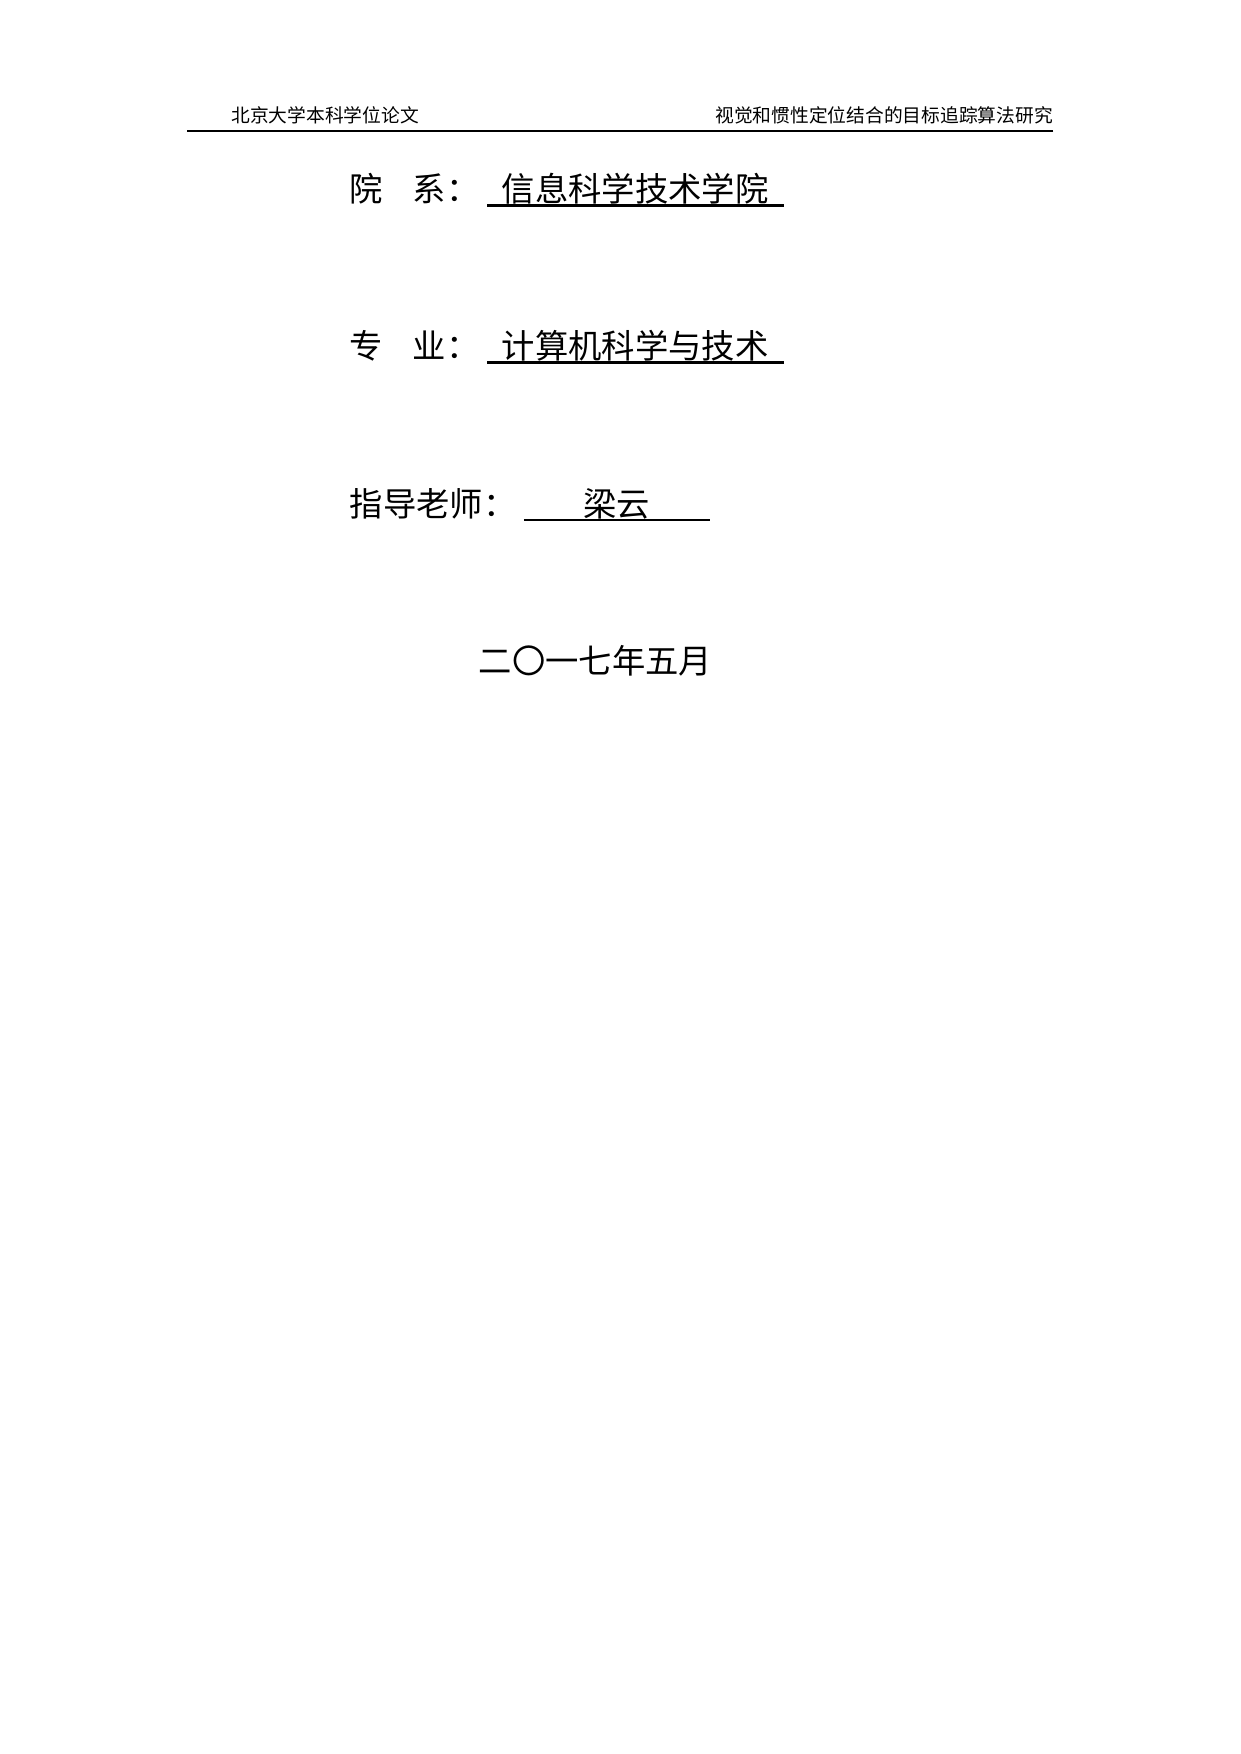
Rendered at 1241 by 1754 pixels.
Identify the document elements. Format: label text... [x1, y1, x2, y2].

text 指导老师： 梁云 [187, 467, 1003, 535]
text 专 业： 计算机科学与技术 [187, 310, 1003, 378]
text 院 系： 信息科学技术学院 [187, 153, 1053, 221]
text 二〇一七年五月 [187, 625, 1003, 693]
